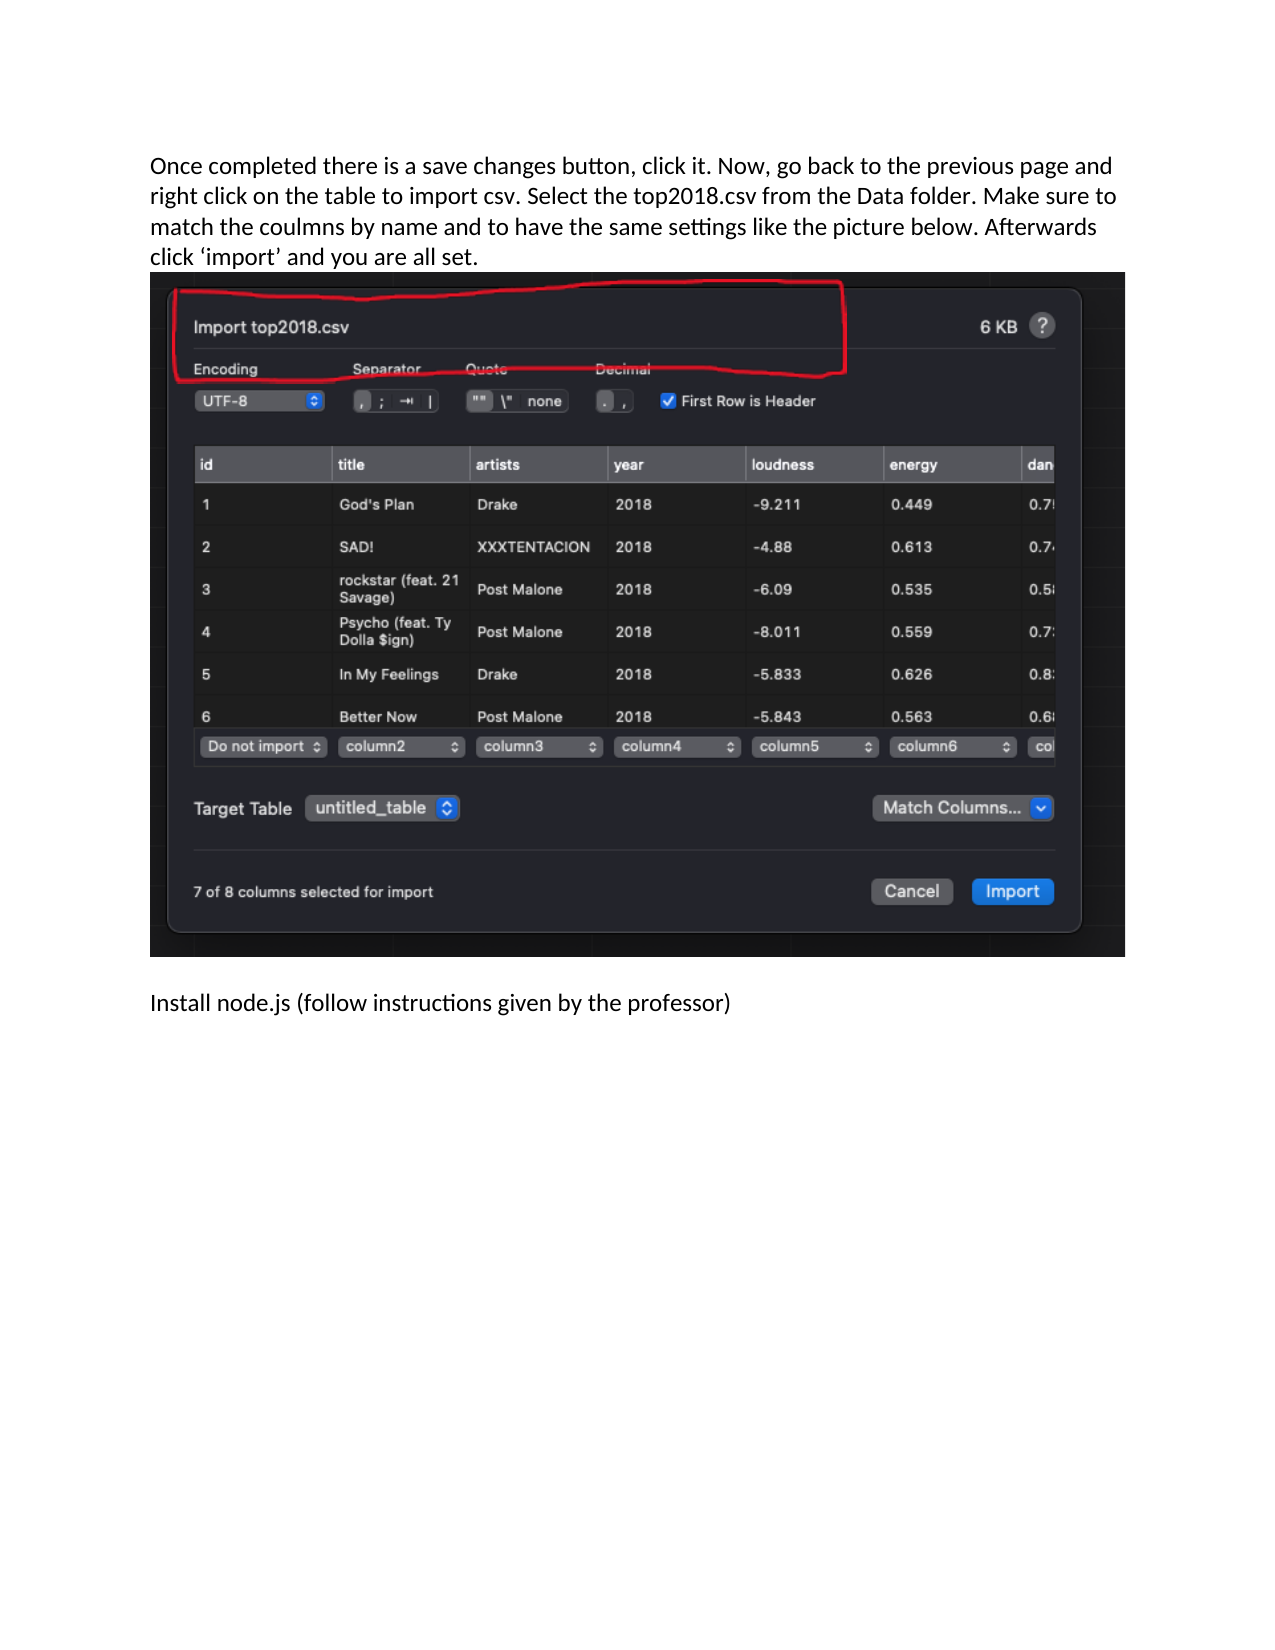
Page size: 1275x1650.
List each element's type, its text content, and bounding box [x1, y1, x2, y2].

text Once completed there is a save changes button, click it. Now, go back to the previous page and right click on the table to import csv. Select the top2018.csv from the Data folder. Make sure to match the coulmns by name and to have the same settings like the picture below. Afterwards click ‘import’ and you are all set. [150, 150, 1125, 272]
text Install node.js (follow instructions given by the professor) [150, 987, 1125, 1018]
picture [150, 272, 1125, 957]
